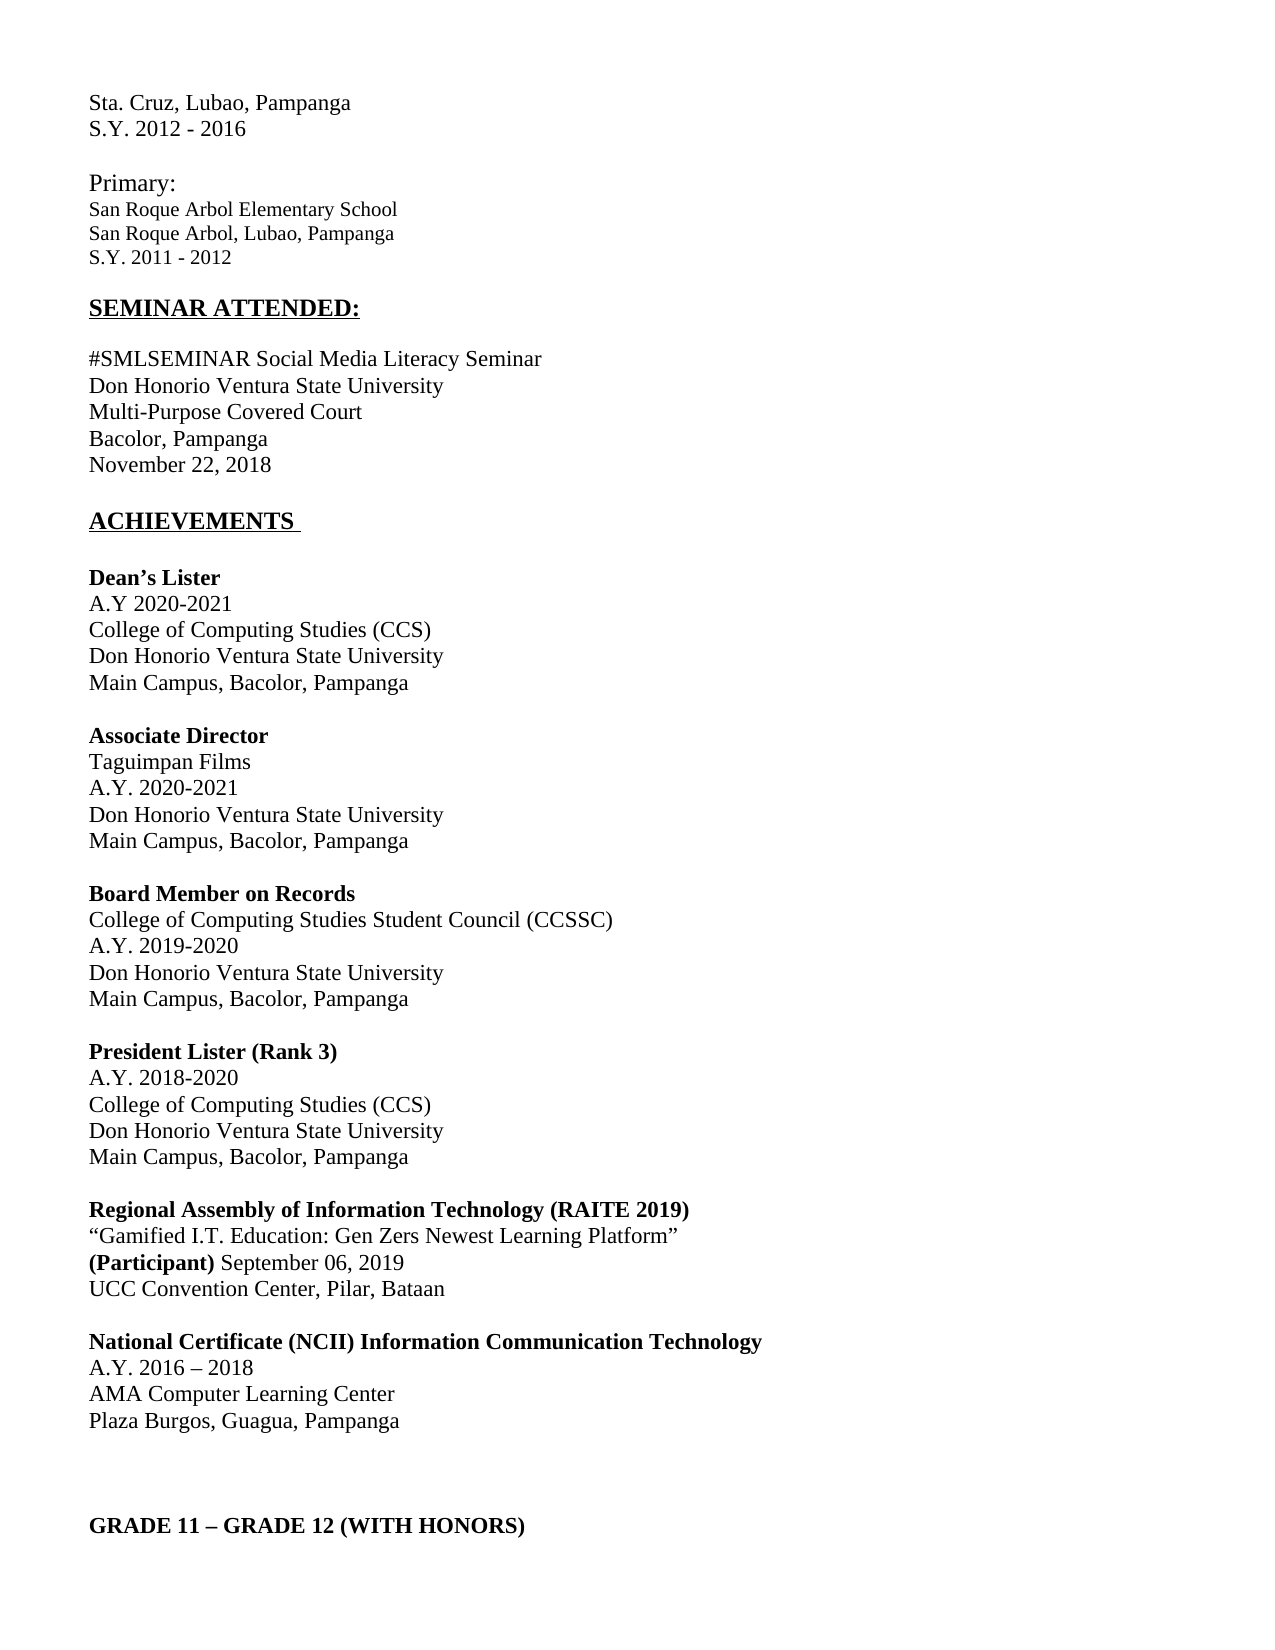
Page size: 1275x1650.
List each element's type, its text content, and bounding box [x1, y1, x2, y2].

text A.Y. 2019-2020 [89, 932, 1186, 959]
text College of Computing Studies (CCS) [89, 1091, 1186, 1117]
text Plaza Burgos, Guagua, Pampanga [89, 1407, 1186, 1433]
text Don Honorio Ventura State University [89, 372, 1186, 398]
text Main Campus, Bacolor, Pampanga [89, 985, 1186, 1012]
text Associate Director [89, 722, 1186, 748]
text Board Member on Records [89, 880, 1186, 906]
text President Lister (Rank 3) [89, 1038, 1186, 1064]
text “Gamified I.T. Education: Gen Zers Newest Learning Platform” [89, 1222, 1186, 1249]
text College of Computing Studies Student Council (CCSSC) [89, 906, 1186, 932]
text A.Y. 2018-2020 [89, 1064, 1186, 1091]
text Dean’s Lister [89, 563, 1186, 590]
text (Participant) September 06, 2019 [89, 1249, 1186, 1275]
text AMA Computer Learning Center [89, 1381, 1186, 1407]
text Bacolor, Pampanga [89, 424, 1186, 451]
text A.Y 2020-2021 [89, 590, 1186, 616]
text Main Campus, Bacolor, Pampanga [89, 1143, 1186, 1196]
text November 22, 2018 [89, 451, 1186, 477]
text Main Campus, Bacolor, Pampanga [89, 669, 1186, 695]
text Don Honorio Ventura State University [89, 1117, 1186, 1143]
text A.Y. 2016 – 2018 [89, 1354, 1186, 1381]
text Taguimpan Films [89, 748, 1186, 774]
text Main Campus, Bacolor, Pampanga [89, 827, 1186, 853]
text A.Y. 2020-2021 [89, 774, 1186, 801]
text ACHIEVEMENTS [89, 506, 1186, 535]
text National Certificate (NCII) Information Communication Technology [89, 1328, 1186, 1354]
text #SMLSEMINAR Social Media Literacy Seminar [89, 346, 1186, 372]
text UCC Convention Center, Pilar, Bataan [89, 1275, 1186, 1301]
text Sta. Cruz, Lubao, Pampanga [89, 89, 1186, 115]
text Regional Assembly of Information Technology (RAITE 2019) [89, 1196, 1186, 1222]
text College of Computing Studies (CCS) [89, 616, 1186, 643]
text S.Y. 2011 - 2012 [89, 244, 1186, 269]
text GRADE 11 – GRADE 12 (WITH HONORS) [89, 1512, 1186, 1539]
text S.Y. 2012 - 2016 [89, 115, 1186, 141]
text Primary: [89, 168, 1186, 196]
text San Roque Arbol, Lubao, Pampanga [89, 221, 1186, 244]
text Don Honorio Ventura State University [89, 801, 1186, 827]
text Don Honorio Ventura State University [89, 959, 1186, 985]
text San Roque Arbol Elementary School [89, 196, 1186, 221]
text SEMINAR ATTENDED: [89, 293, 1186, 321]
text Don Honorio Ventura State University [89, 643, 1186, 669]
text Multi-Purpose Covered Court [89, 398, 1186, 424]
